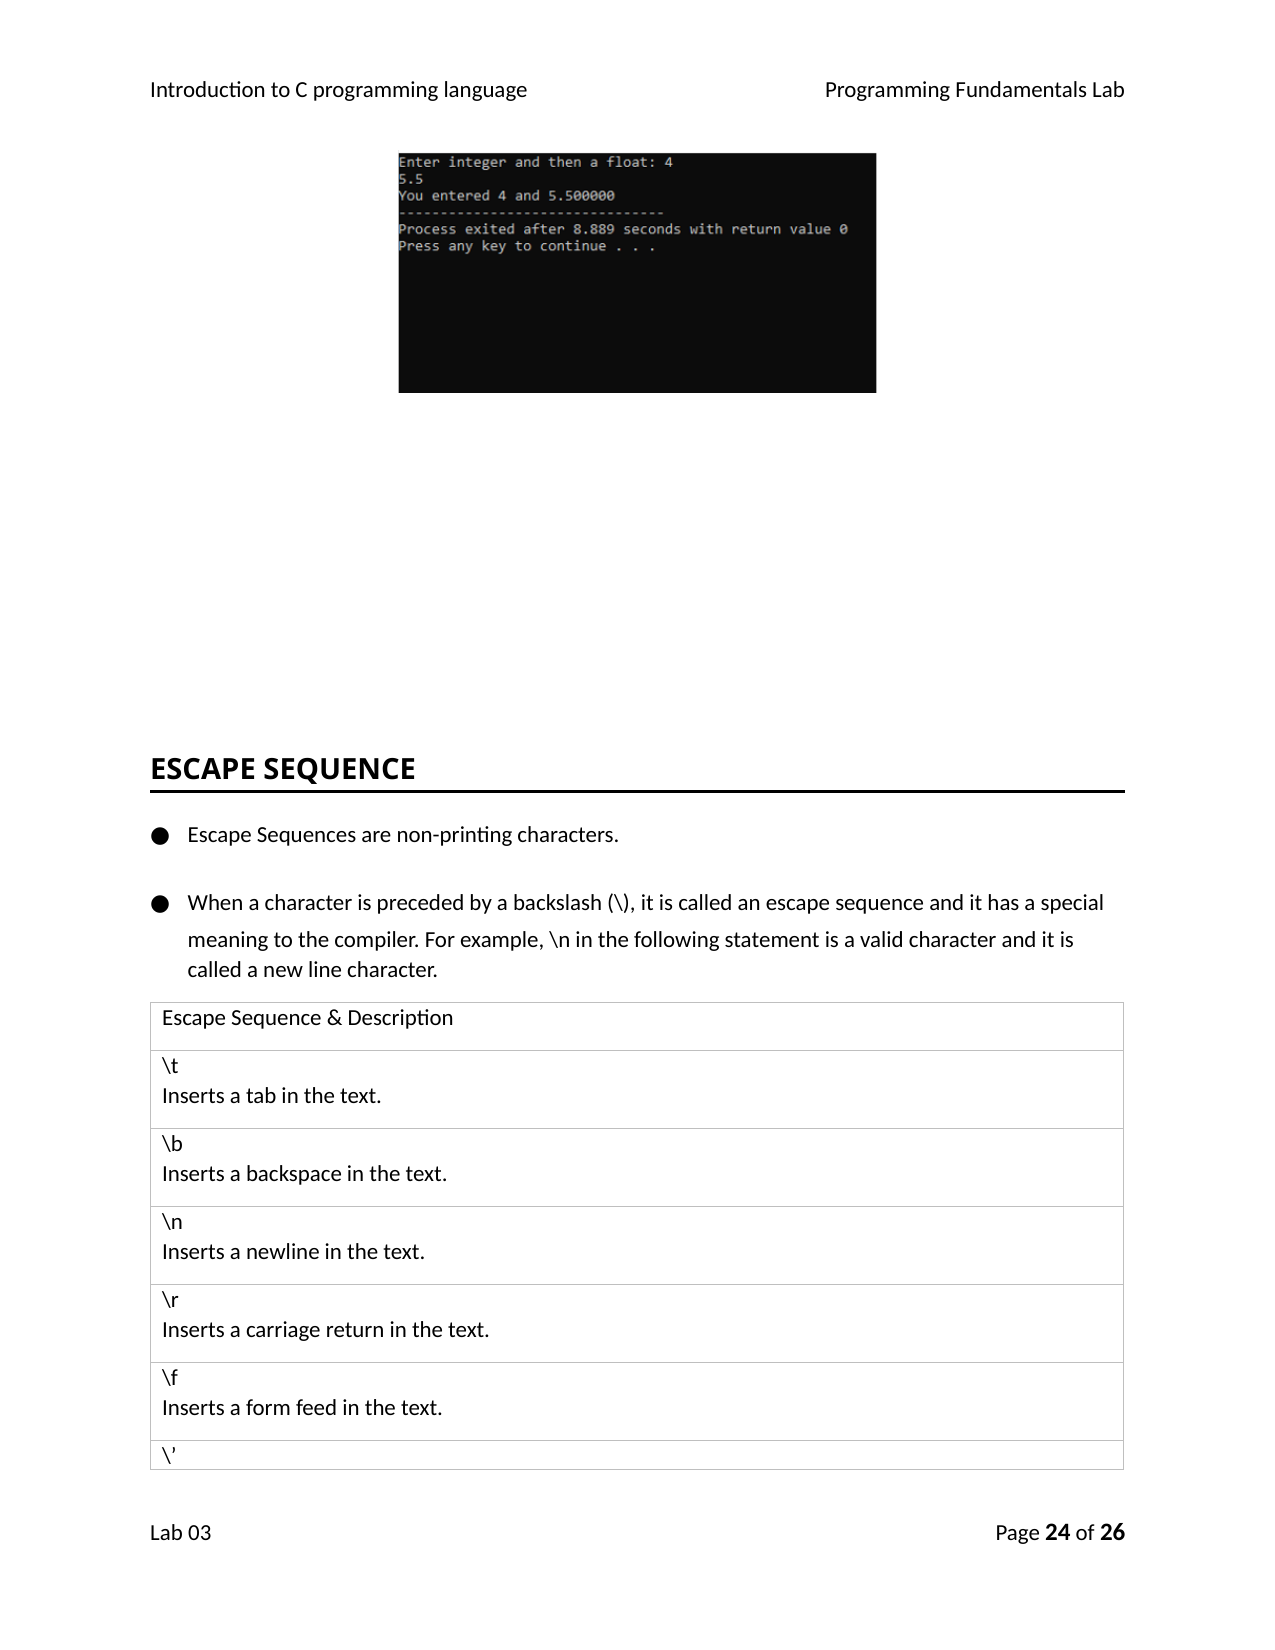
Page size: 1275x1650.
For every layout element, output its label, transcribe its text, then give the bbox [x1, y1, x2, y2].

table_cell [151, 1441, 1123, 1469]
table_cell \r Inserts a carriage return in the text. [151, 1285, 1123, 1362]
list Escape Sequences are non-printing characters. [150, 808, 1125, 856]
picture [398, 150, 877, 393]
list When a character is preceded by a backslash (\), it is called an escape sequence and it has a special meaning to the compiler. For example, \n in the following statement is a valid character and it is called a new line character. [150, 876, 1125, 983]
table_cell \b Inserts a backspace in the text. [151, 1129, 1123, 1206]
table_cell \f Inserts a form feed in the text. [151, 1363, 1123, 1440]
table_cell \t Inserts a tab in the text. [151, 1051, 1123, 1128]
table_cell \n Inserts a newline in the text. [151, 1207, 1123, 1284]
table_header Escape Sequence & Description [151, 1003, 1123, 1050]
subtitle ESCAPE SEQUENCE [150, 748, 1125, 790]
